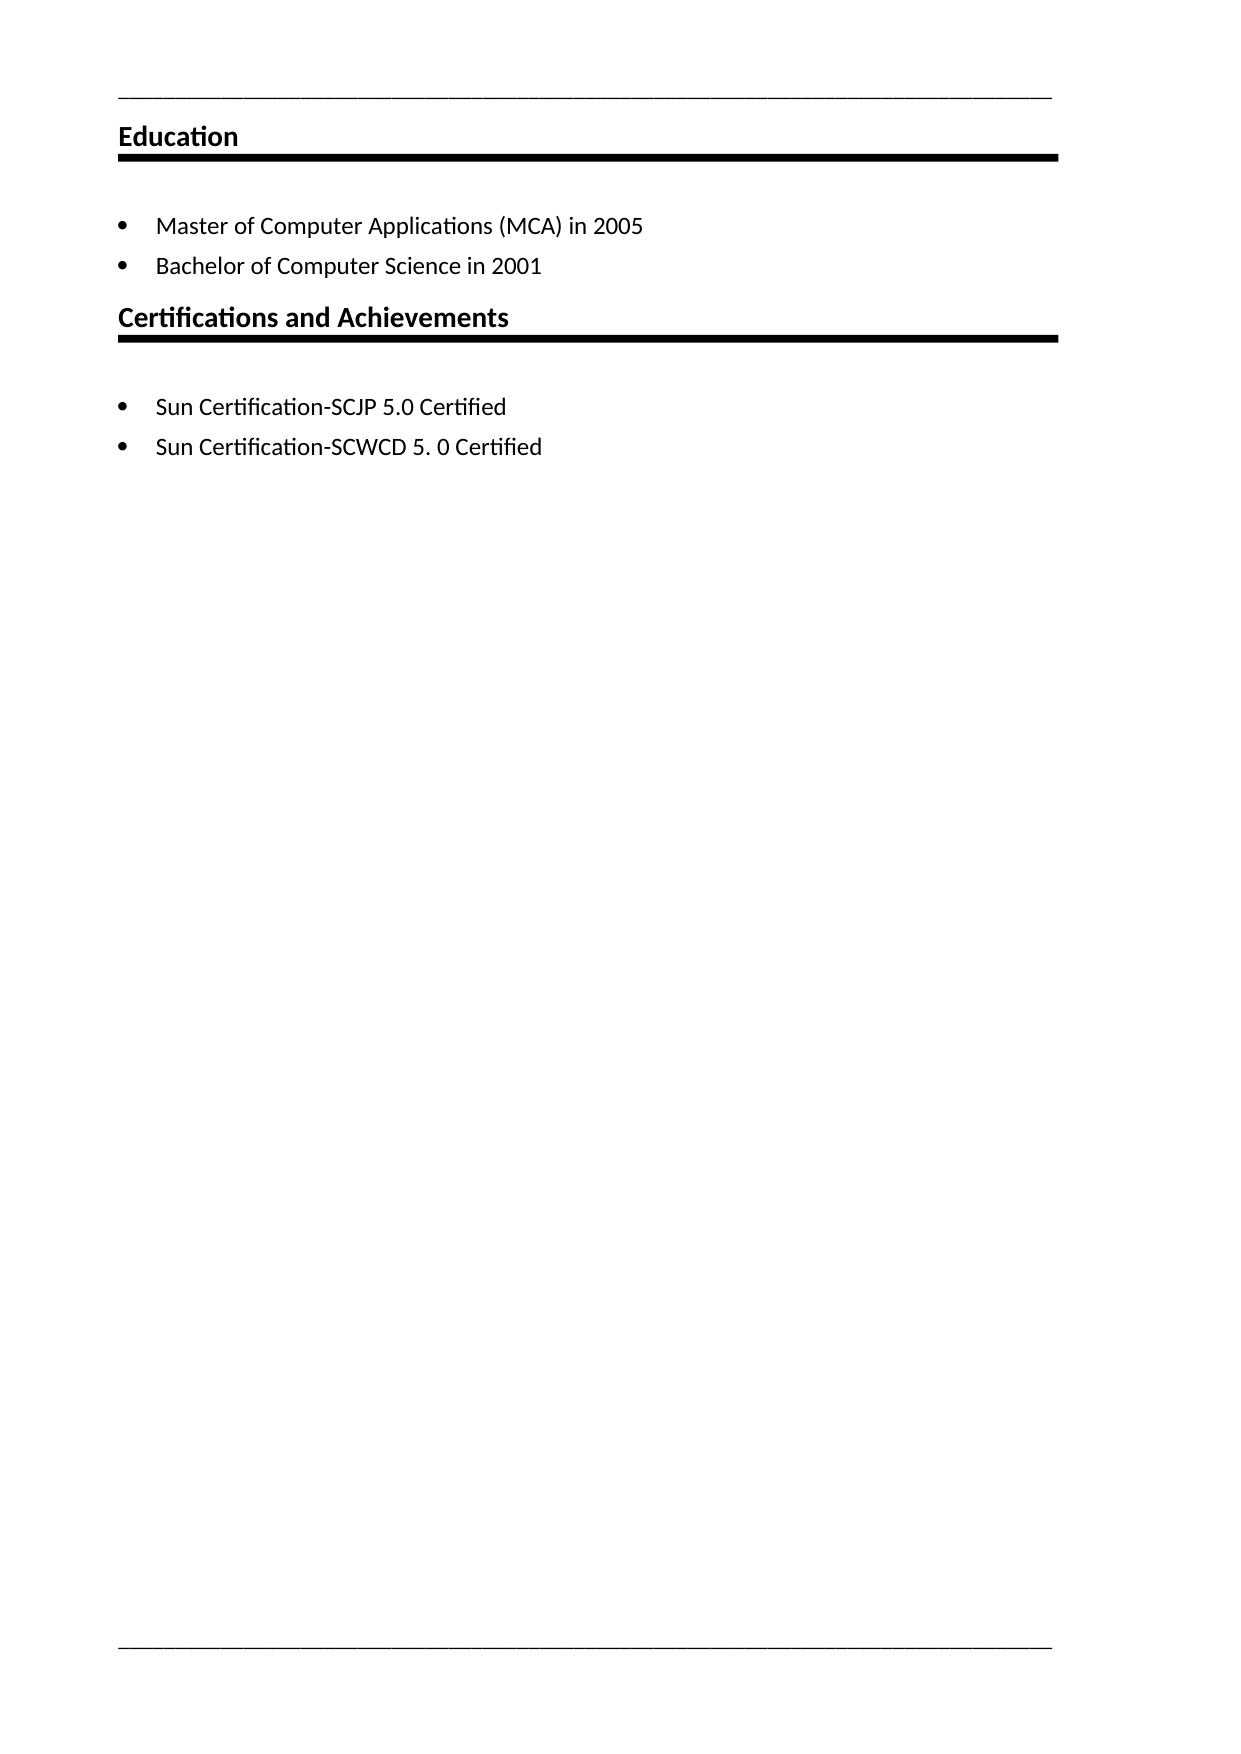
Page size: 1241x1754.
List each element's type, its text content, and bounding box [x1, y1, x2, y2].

text Certifications and Achievements [118, 299, 1122, 363]
list Master of Computer Applications (MCA) in 2005 [118, 201, 1122, 241]
text Education [118, 118, 1122, 182]
list Sun Certification-SCWCD 5. 0 Certified [118, 422, 1122, 462]
list Bachelor of Computer Science in 2001 [118, 241, 1122, 281]
list Sun Certification-SCJP 5.0 Certified [118, 382, 1122, 422]
